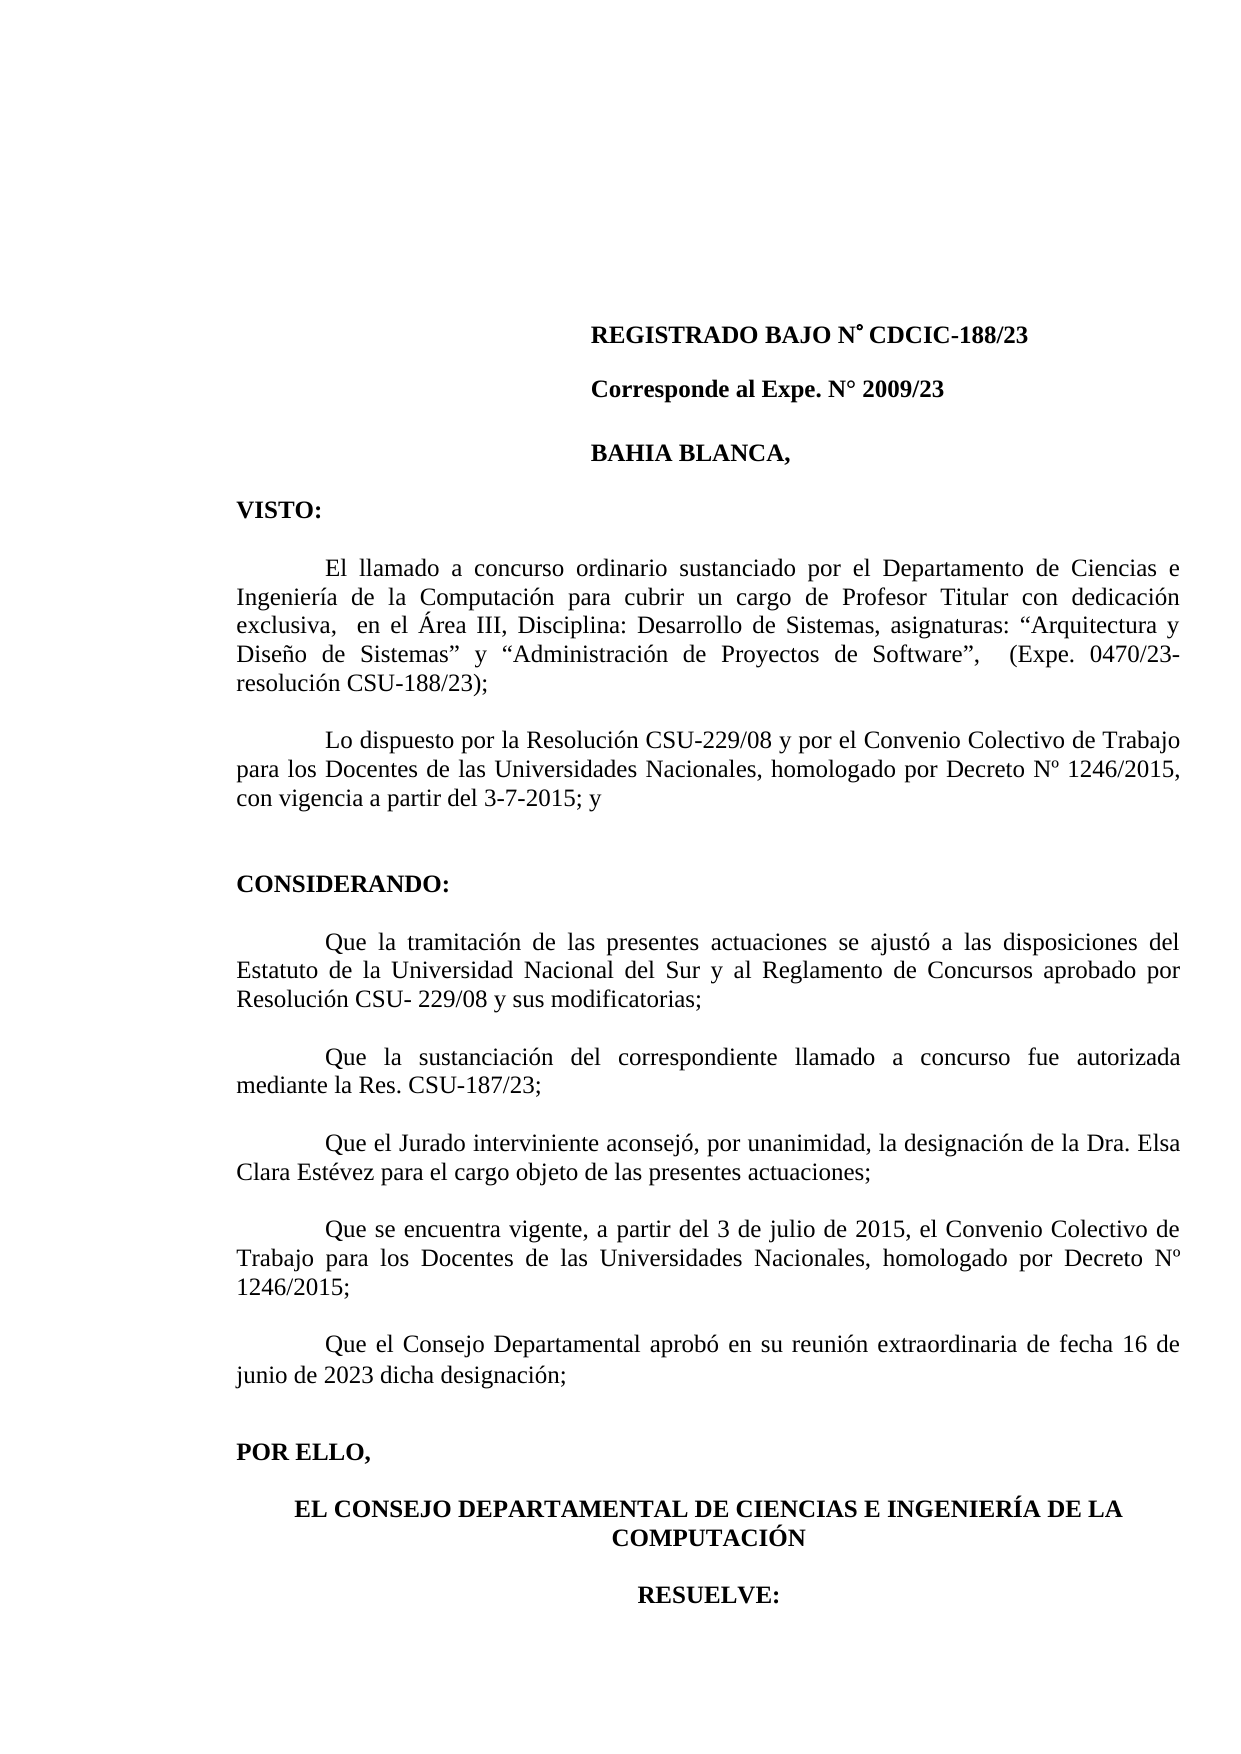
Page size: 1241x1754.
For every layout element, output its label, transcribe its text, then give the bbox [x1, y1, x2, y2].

text RESUELVE: [236, 1580, 1181, 1609]
text BAHIA BLANCA, [236, 438, 1181, 467]
text REGISTRADO BAJO N CDCIC-188/23 [236, 320, 1181, 349]
text Que la tramitación de las presentes actuaciones se ajustó a las disposiciones del Estatuto de la Universidad Nacional del Sur y al Reglamento de Concursos aprobado por Resolución CSU- 229/08 y sus modificatorias; [236, 927, 1181, 1013]
text Que el Jurado interviniente aconsejó, por unanimidad, la designación de la Dra. Elsa Clara Estévez para el cargo objeto de las presentes actuaciones; [236, 1128, 1181, 1185]
text Que se encuentra vigente, a partir del 3 de julio de 2015, el Convenio Colectivo de Trabajo para los Docentes de las Universidades Nacionales, homologado por Decreto Nº 1246/2015; [236, 1214, 1181, 1300]
text VISTO: [236, 495, 1181, 524]
text CONSIDERANDO: [236, 869, 1181, 898]
text POR ELLO, [236, 1437, 1181, 1465]
text Que la sustanciación del correspondiente llamado a concurso fue autorizada mediante la Res. CSU-187/23; [236, 1042, 1181, 1099]
text Corresponde al Expe. N° 2009/23 [236, 374, 1181, 403]
text EL CONSEJO DEPARTAMENTAL DE CIENCIAS E INGENIERÍA DE LA COMPUTACIÓN [236, 1494, 1181, 1552]
text Que el Consejo Departamental aprobó en su reunión extraordinaria de fecha 16 de junio de 2023 dicha designación; [236, 1329, 1181, 1389]
text El llamado a concurso ordinario sustanciado por el Departamento de Ciencias e Ingeniería de la Computación para cubrir un cargo de Profesor Titular con dedicación exclusiva, en el Área III, Disciplina: Desarrollo de Sistemas, asignaturas: “Arquitectura y Diseño de Sistemas” y “Administración de Proyectos de Software”, (Expe. 0470/23- resolución CSU-188/23); [236, 553, 1181, 697]
text Lo dispuesto por la Resolución CSU-229/08 y por el Convenio Colectivo de Trabajo para los Docentes de las Universidades Nacionales, homologado por Decreto Nº 1246/2015, con vigencia a partir del 3-7-2015; y [236, 725, 1181, 812]
